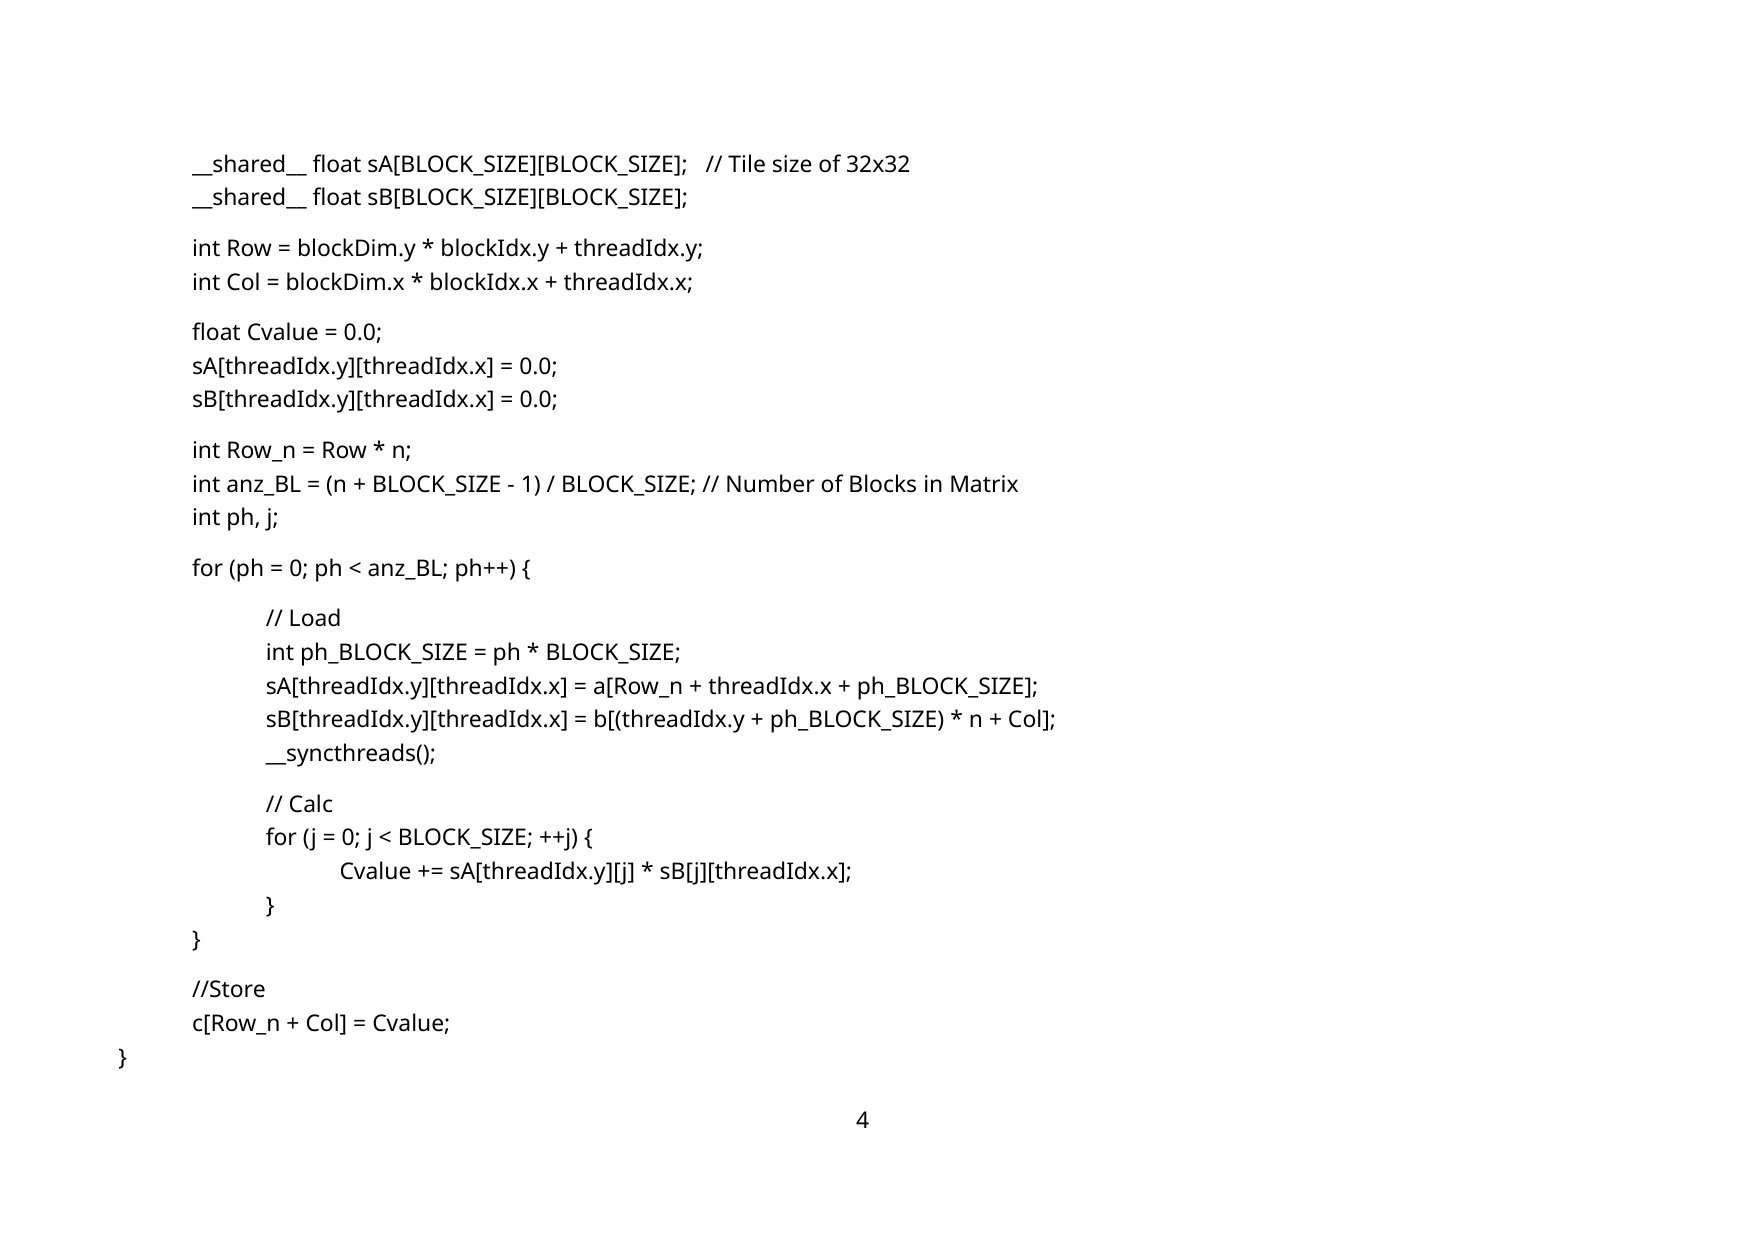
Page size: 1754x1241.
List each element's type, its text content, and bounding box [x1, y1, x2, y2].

text // Calc for (j = 0; j < BLOCK_SIZE; ++j) { Cvalue += sA[threadIdx.y][j] * sB[j][threadIdx.x]; } } [118, 788, 1606, 954]
text for (ph = 0; ph < anz_BL; ph++) { [118, 552, 1606, 583]
text int Row_n = Row * n; int anz_BL = (n + BLOCK_SIZE - 1) / BLOCK_SIZE; // Number of Blocks in Matrix int ph, j; [118, 434, 1606, 533]
text float Cvalue = 0.0; sA[threadIdx.y][threadIdx.x] = 0.0; sB[threadIdx.y][threadIdx.x] = 0.0; [118, 316, 1606, 415]
text //Store c[Row_n + Col] = Cvalue; } [118, 973, 1606, 1072]
text // Load int ph_BLOCK_SIZE = ph * BLOCK_SIZE; sA[threadIdx.y][threadIdx.x] = a[Row_n + threadIdx.x + ph_BLOCK_SIZE]; sB[threadIdx.y][threadIdx.x] = b[(threadIdx.y + ph_BLOCK_SIZE) * n + Col]; __syncthreads(); [266, 602, 1606, 768]
text __shared__ float sA[BLOCK_SIZE][BLOCK_SIZE]; // Tile size of 32x32 __shared__ float sB[BLOCK_SIZE][BLOCK_SIZE]; [118, 148, 1606, 213]
text int Row = blockDim.y * blockIdx.y + threadIdx.y; int Col = blockDim.x * blockIdx.x + threadIdx.x; [118, 232, 1606, 297]
